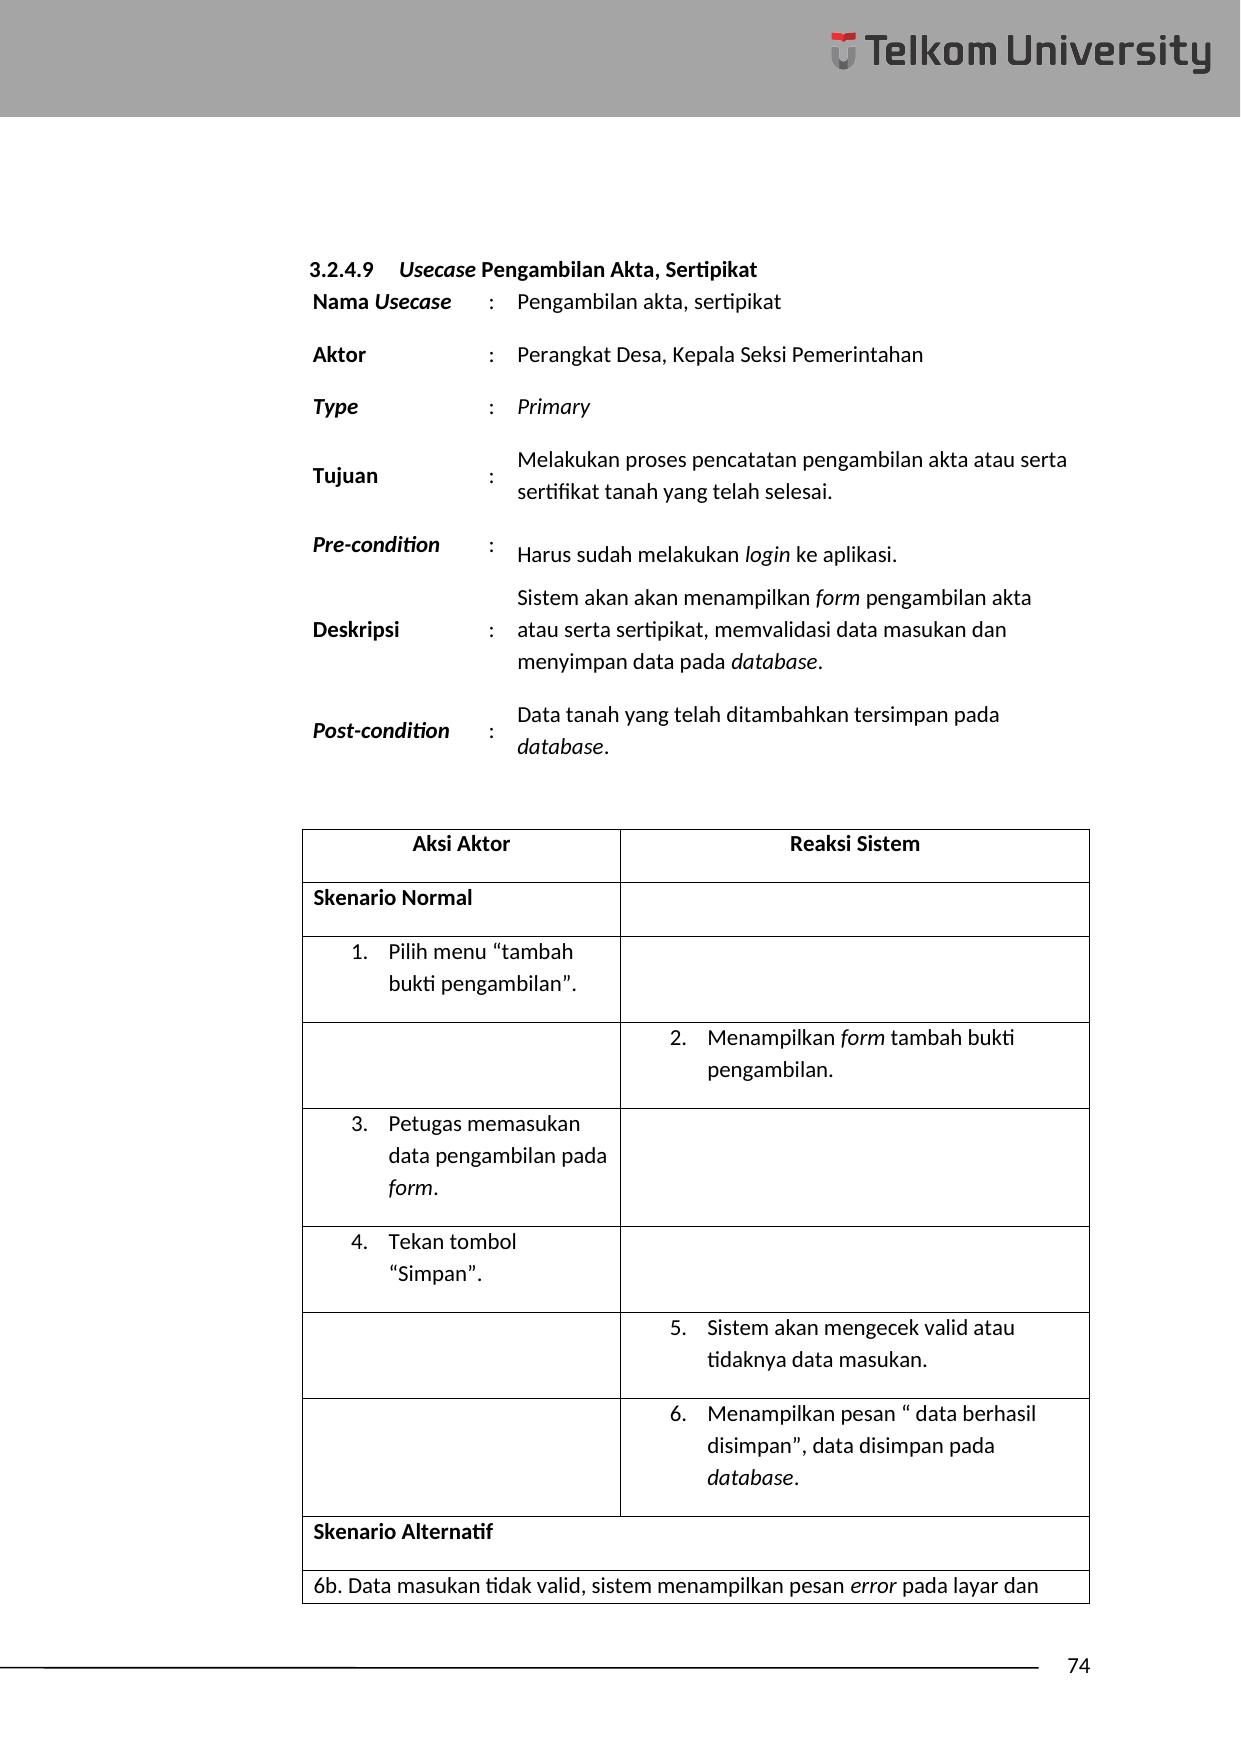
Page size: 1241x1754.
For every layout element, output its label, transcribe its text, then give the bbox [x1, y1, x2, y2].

table_cell Skenario Alternatif [303, 1517, 1089, 1570]
table_cell : [477, 445, 506, 530]
table_cell Tujuan [301, 445, 477, 530]
subtitle Usecase Pengambilan Akta, Sertipikat [309, 255, 1090, 283]
table_cell [621, 1227, 1089, 1312]
table_header Reaksi Sistem [621, 830, 1089, 882]
table_cell Primary [506, 393, 1089, 445]
table_cell Tekan tombol “Simpan”. [303, 1227, 620, 1312]
table_header Aksi Aktor [303, 830, 620, 882]
table_cell Deskripsi [301, 583, 477, 700]
table_cell Aktor [301, 340, 477, 392]
table_cell Perangkat Desa, Kepala Seksi Pemerintahan [506, 340, 1089, 392]
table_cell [303, 1571, 1089, 1603]
table_cell [621, 883, 1089, 936]
table_cell Type [301, 393, 477, 445]
table_cell Harus sudah melakukan login ke aplikasi. [506, 530, 1089, 583]
table_cell Pilih menu “tambah bukti pengambilan”. [303, 937, 620, 1022]
table_cell : [477, 530, 506, 583]
table_cell Menampilkan form tambah bukti pengambilan. [621, 1023, 1089, 1108]
table_cell Post-condition [301, 700, 477, 785]
table_cell [621, 937, 1089, 1022]
table_cell : [477, 583, 506, 700]
table_cell : [477, 340, 506, 392]
table_header Pengambilan akta, sertipikat [506, 287, 1089, 340]
table_cell [303, 1313, 620, 1398]
table_header : [477, 287, 506, 340]
table_cell Menampilkan pesan “ data berhasil disimpan”, data disimpan pada database. [621, 1399, 1089, 1516]
table_cell Sistem akan mengecek valid atau tidaknya data masukan. [621, 1313, 1089, 1398]
table_cell [303, 1399, 620, 1516]
table_cell Skenario Normal [303, 883, 620, 936]
table_cell Pre-condition [301, 530, 477, 583]
picture [831, 32, 1211, 74]
table_cell [621, 1109, 1089, 1226]
table_cell Sistem akan akan menampilkan form pengambilan akta atau serta sertipikat, memvalidasi data masukan dan menyimpan data pada database. [506, 583, 1089, 700]
table_cell : [477, 393, 506, 445]
table_cell Petugas memasukan data pengambilan pada form. [303, 1109, 620, 1226]
table_cell Data tanah yang telah ditambahkan tersimpan pada database. [506, 700, 1089, 785]
table_cell [303, 1023, 620, 1108]
table_cell : [477, 700, 506, 785]
table_header Nama Usecase [301, 287, 477, 340]
table_cell Melakukan proses pencatatan pengambilan akta atau serta sertifikat tanah yang telah selesai. [506, 445, 1089, 530]
